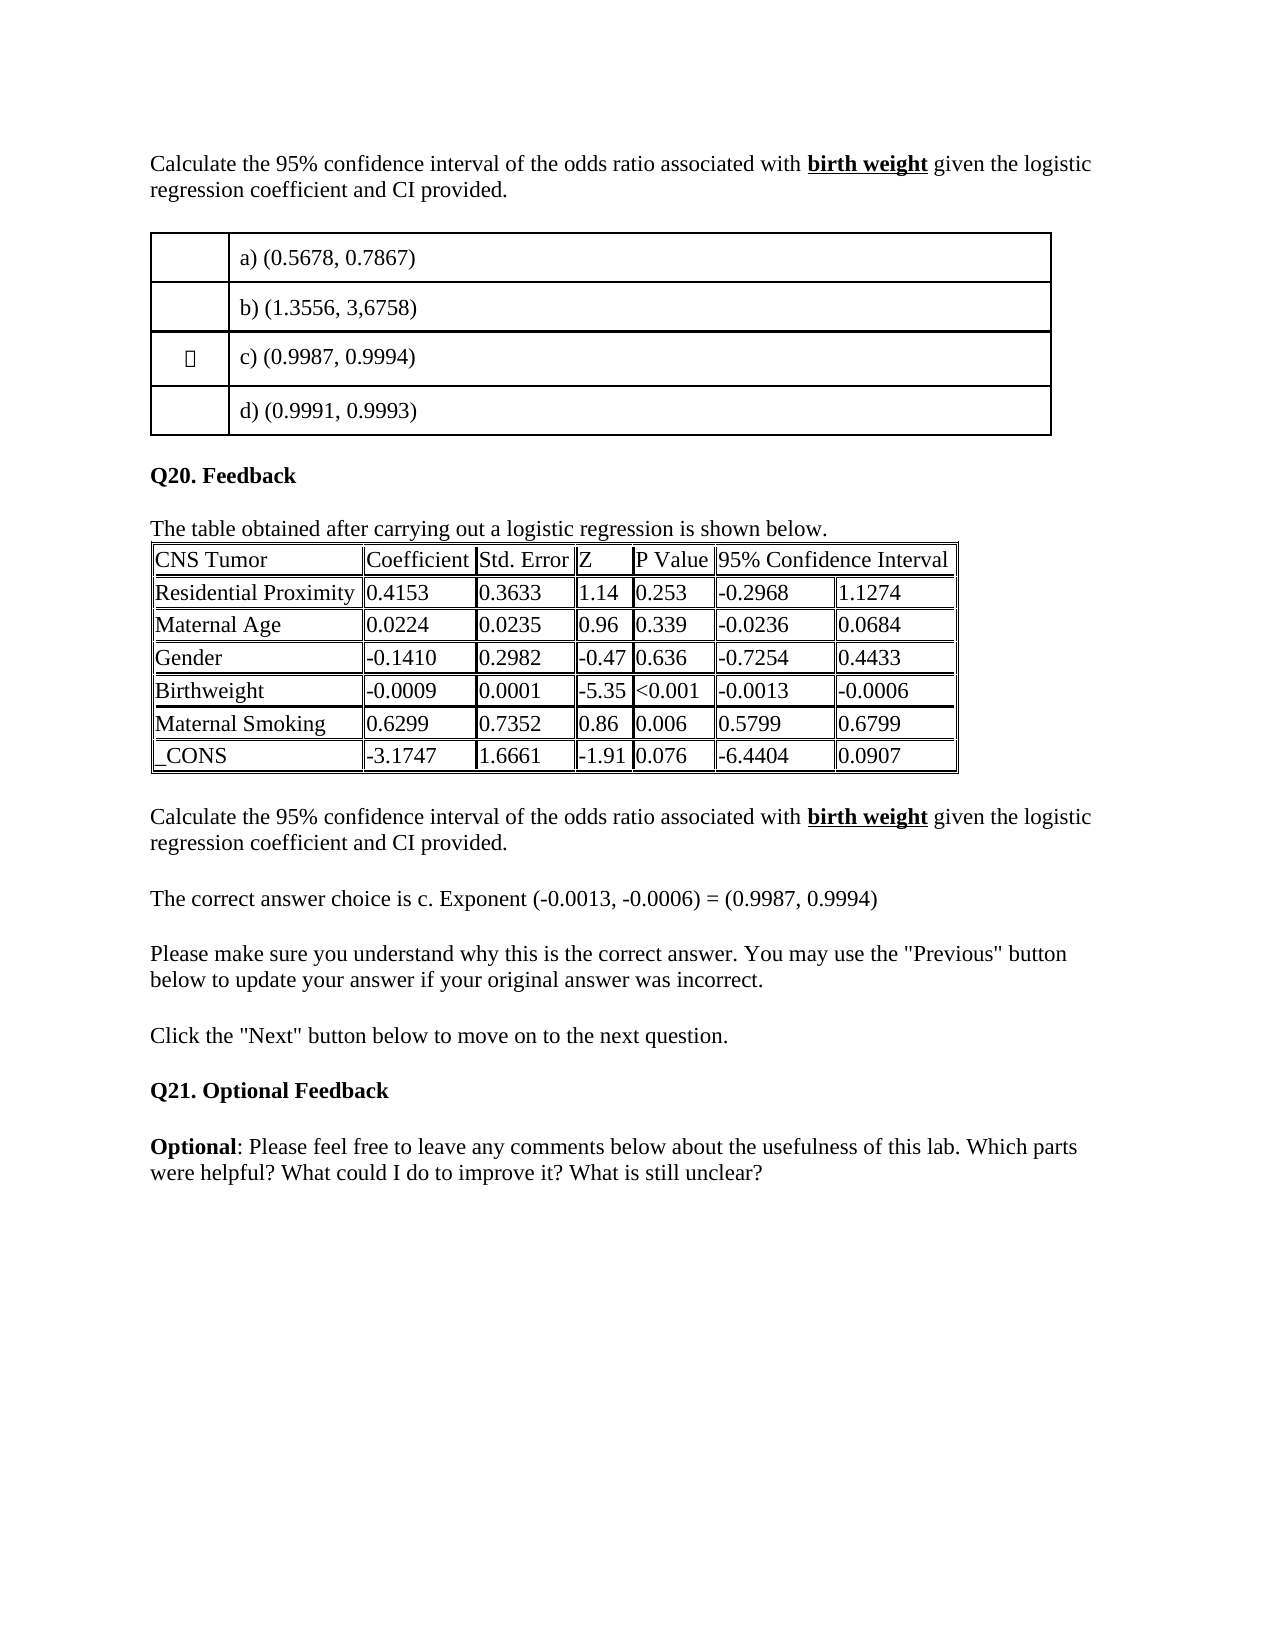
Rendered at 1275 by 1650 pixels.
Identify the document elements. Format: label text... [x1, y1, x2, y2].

table_cell -3.1747 [364, 741, 476, 770]
table_cell 0.339 [635, 610, 714, 639]
table_cell 0.6799 [837, 705, 956, 738]
table_cell 0.636 [635, 643, 714, 672]
table_cell 0.96 [578, 610, 632, 639]
text Q20. Feedback [150, 462, 1125, 489]
table_cell 0.253 [635, 578, 714, 607]
table_cell Birthweight [154, 672, 362, 705]
table_header P Value [633, 545, 716, 574]
table_cell 0.4153 [365, 578, 475, 607]
table_cell -0.1410 [365, 643, 475, 672]
table_cell d) (0.9991, 0.9993) [230, 387, 1050, 434]
table_cell [152, 387, 228, 434]
table_cell -0.7254 [717, 643, 834, 672]
table_cell _CONS [152, 738, 364, 770]
table_cell -0.0013 [717, 676, 834, 705]
table_header 95% Confidence Interval [716, 545, 956, 574]
table_cell -0.47 [578, 643, 632, 672]
table_cell 0.2982 [478, 643, 574, 672]
table_cell -1.91 [576, 741, 633, 770]
table_cell 0.5799 [717, 708, 834, 738]
table_cell Residential Proximity [154, 574, 362, 607]
table_cell 0.7352 [478, 708, 574, 738]
table_cell ✅ [152, 333, 228, 384]
table_cell -0.0236 [717, 610, 834, 639]
text The correct answer choice is c. Exponent (-0.0013, -0.0006) = (0.9987, 0.9994) [150, 884, 1125, 911]
table_cell -0.0009 [365, 676, 475, 705]
table_cell b) (1.3556, 3,6758) [230, 283, 1050, 330]
table_cell -0.2968 [717, 578, 834, 607]
table_cell 0.0001 [478, 676, 574, 705]
text Calculate the 95% confidence interval of the odds ratio associated with birth weight given the logistic regression coefficient and CI provided. [150, 803, 1125, 855]
text Click the "Next" button below to move on to the next question. [150, 1022, 1125, 1048]
table_cell [152, 283, 228, 330]
table_cell 0.86 [578, 708, 632, 738]
table_cell 0.006 [635, 708, 714, 738]
table_cell 0.0224 [365, 610, 475, 639]
table_cell -0.0006 [837, 672, 956, 705]
table_cell -6.4404 [716, 741, 836, 770]
table_cell 1.14 [578, 578, 632, 607]
table_cell -5.35 [578, 676, 632, 705]
table_cell 0.076 [633, 741, 716, 770]
text The table obtained after carrying out a logistic regression is shown below. [150, 515, 1125, 541]
table_cell 1.1274 [837, 574, 956, 607]
table_cell 0.0907 [836, 738, 957, 770]
table_cell Gender [154, 640, 362, 672]
table_cell Maternal Age [152, 607, 364, 639]
table_cell <0.001 [635, 676, 714, 705]
table_cell Maternal Smoking [154, 705, 362, 738]
table_header a) (0.5678, 0.7867) [230, 234, 1050, 281]
table_cell c) (0.9987, 0.9994) [230, 333, 1050, 384]
table_cell 0.0235 [478, 610, 574, 639]
table_cell 0.0684 [836, 607, 957, 639]
table_header CNS Tumor [154, 545, 364, 574]
table_cell 0.4433 [837, 640, 956, 672]
table_header Coefficient [364, 545, 476, 574]
table_cell 1.6661 [476, 738, 576, 770]
text Optional: Please feel free to leave any comments below about the usefulness of this lab. Which parts were helpful? What could I do to improve it? What is still unclear? [150, 1133, 1125, 1186]
text Please make sure you understand why this is the correct answer. You may use the "Previous" button below to update your answer if your original answer was incorrect. [150, 940, 1125, 993]
table_header Z [576, 543, 633, 574]
text Q21. Optional Feedback [150, 1077, 1125, 1104]
table_cell 0.6299 [365, 708, 475, 738]
table_header Std. Error [476, 543, 576, 574]
table_cell 0.3633 [478, 578, 574, 607]
table_header [152, 234, 228, 281]
text Calculate the 95% confidence interval of the odds ratio associated with birth weight given the logistic regression coefficient and CI provided. [150, 150, 1125, 203]
